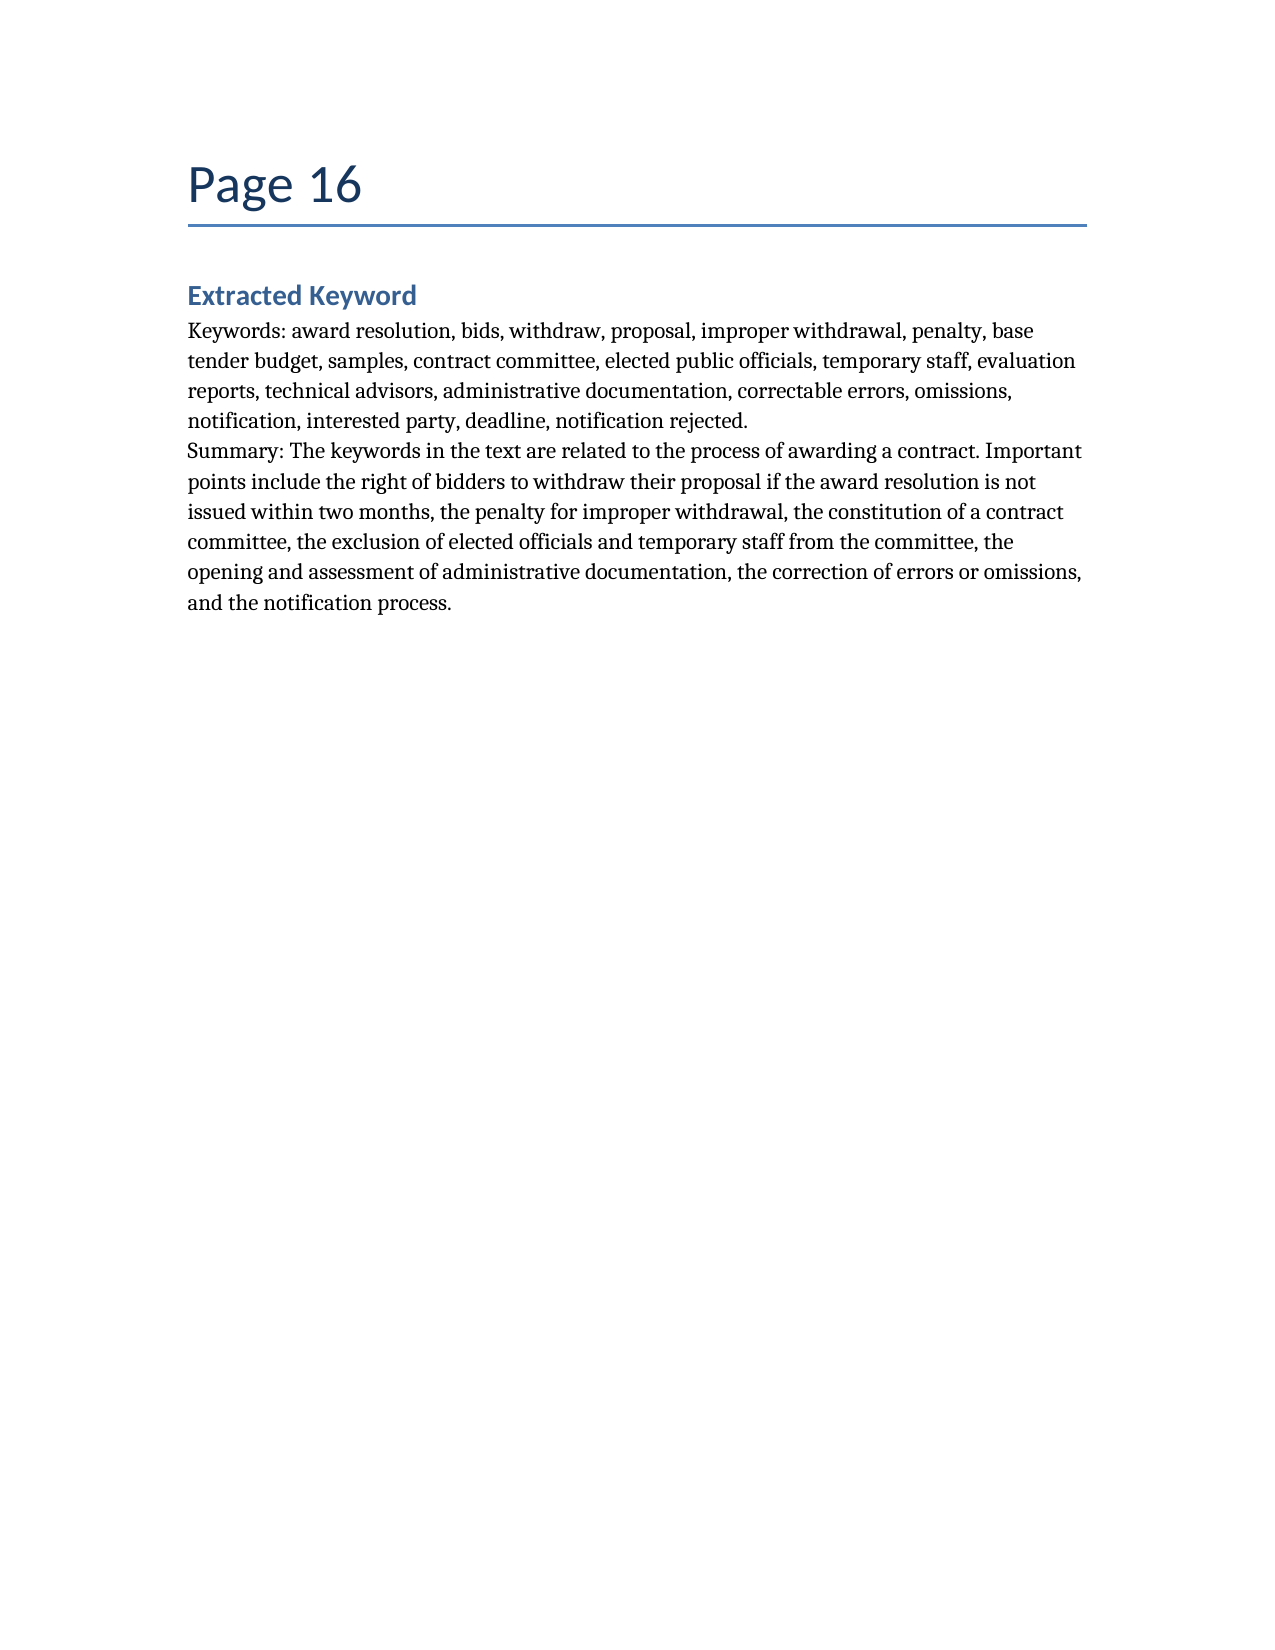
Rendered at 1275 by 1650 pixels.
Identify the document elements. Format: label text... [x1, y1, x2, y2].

subtitle Extracted Keyword [187, 277, 1087, 312]
text Keywords: award resolution, bids, withdraw, proposal, improper withdrawal, penalty, base tender budget, samples, contract committee, elected public officials, temporary staff, evaluation reports, technical advisors, administrative documentation, correctable errors, omissions, notification, interested party, deadline, notification rejected. Summary: The keywords in the text are related to the process of awarding a contract. Important points include the right of bidders to withdraw their proposal if the award resolution is not issued within two months, the penalty for improper withdrawal, the constitution of a contract committee, the exclusion of elected officials and temporary staff from the committee, the opening and assessment of administrative documentation, the correction of errors or omissions, and the notification process. [187, 317, 1087, 616]
title Page 16 [187, 150, 1087, 227]
